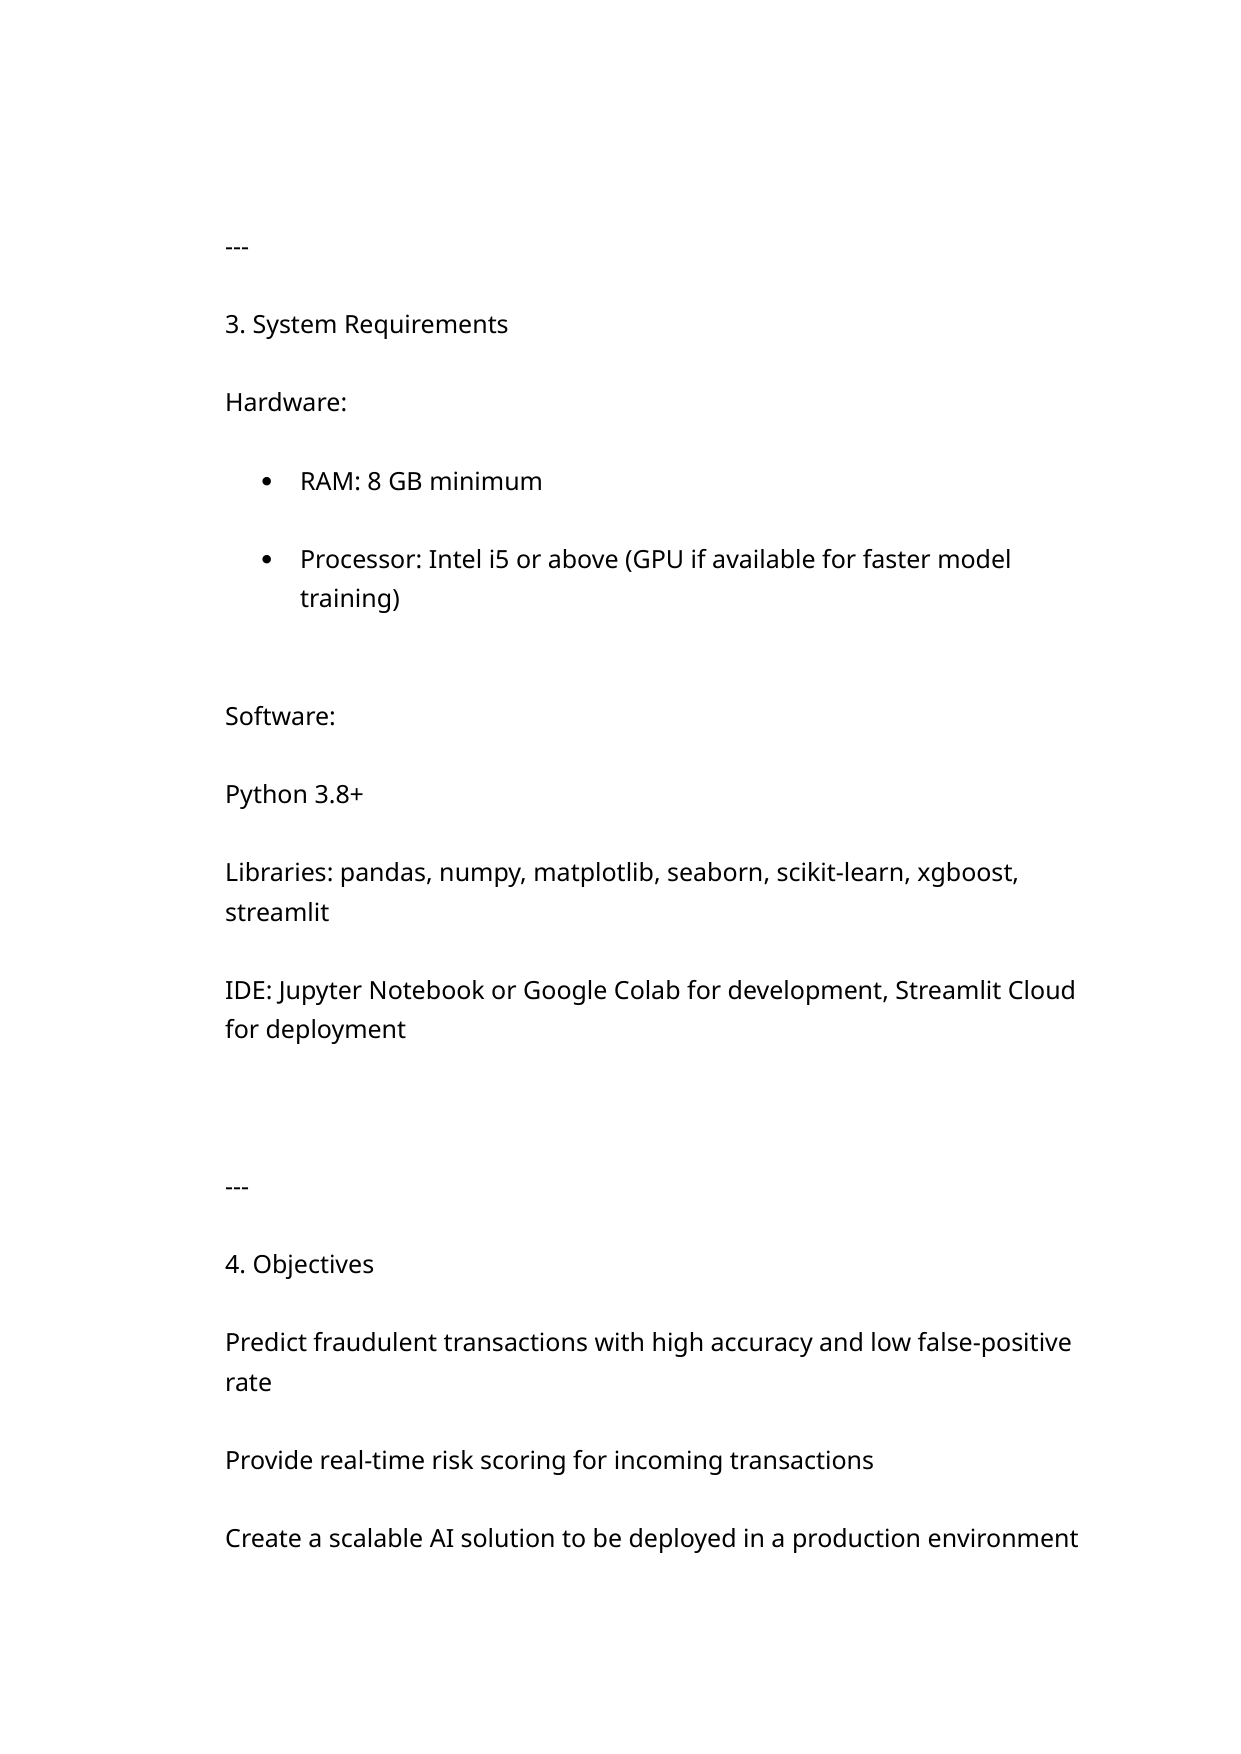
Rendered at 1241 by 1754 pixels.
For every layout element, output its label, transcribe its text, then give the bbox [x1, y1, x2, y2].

list Python 3.8+ [225, 777, 1090, 811]
list Libraries: pandas, numpy, matplotlib, seaborn, scikit-learn, xgboost, streamlit [225, 855, 1090, 928]
list --- [225, 228, 1090, 262]
list Create a scalable AI solution to be deployed in a production environment [225, 1521, 1090, 1555]
list 3. System Requirements [225, 307, 1090, 341]
list Software: [225, 698, 1090, 732]
list Hardware: [225, 385, 1090, 419]
list --- [225, 1168, 1090, 1202]
list Processor: Intel i5 or above (GPU if available for faster model training) [262, 542, 1090, 615]
list 4. Objectives [225, 1247, 1090, 1281]
list RAM: 8 GB minimum [262, 463, 1090, 497]
list Predict fraudulent transactions with high accuracy and low false-positive rate [225, 1325, 1090, 1398]
list IDE: Jupyter Notebook or Google Colab for development, Streamlit Cloud for deployment [225, 972, 1090, 1046]
list Provide real-time risk scoring for incoming transactions [225, 1442, 1090, 1477]
